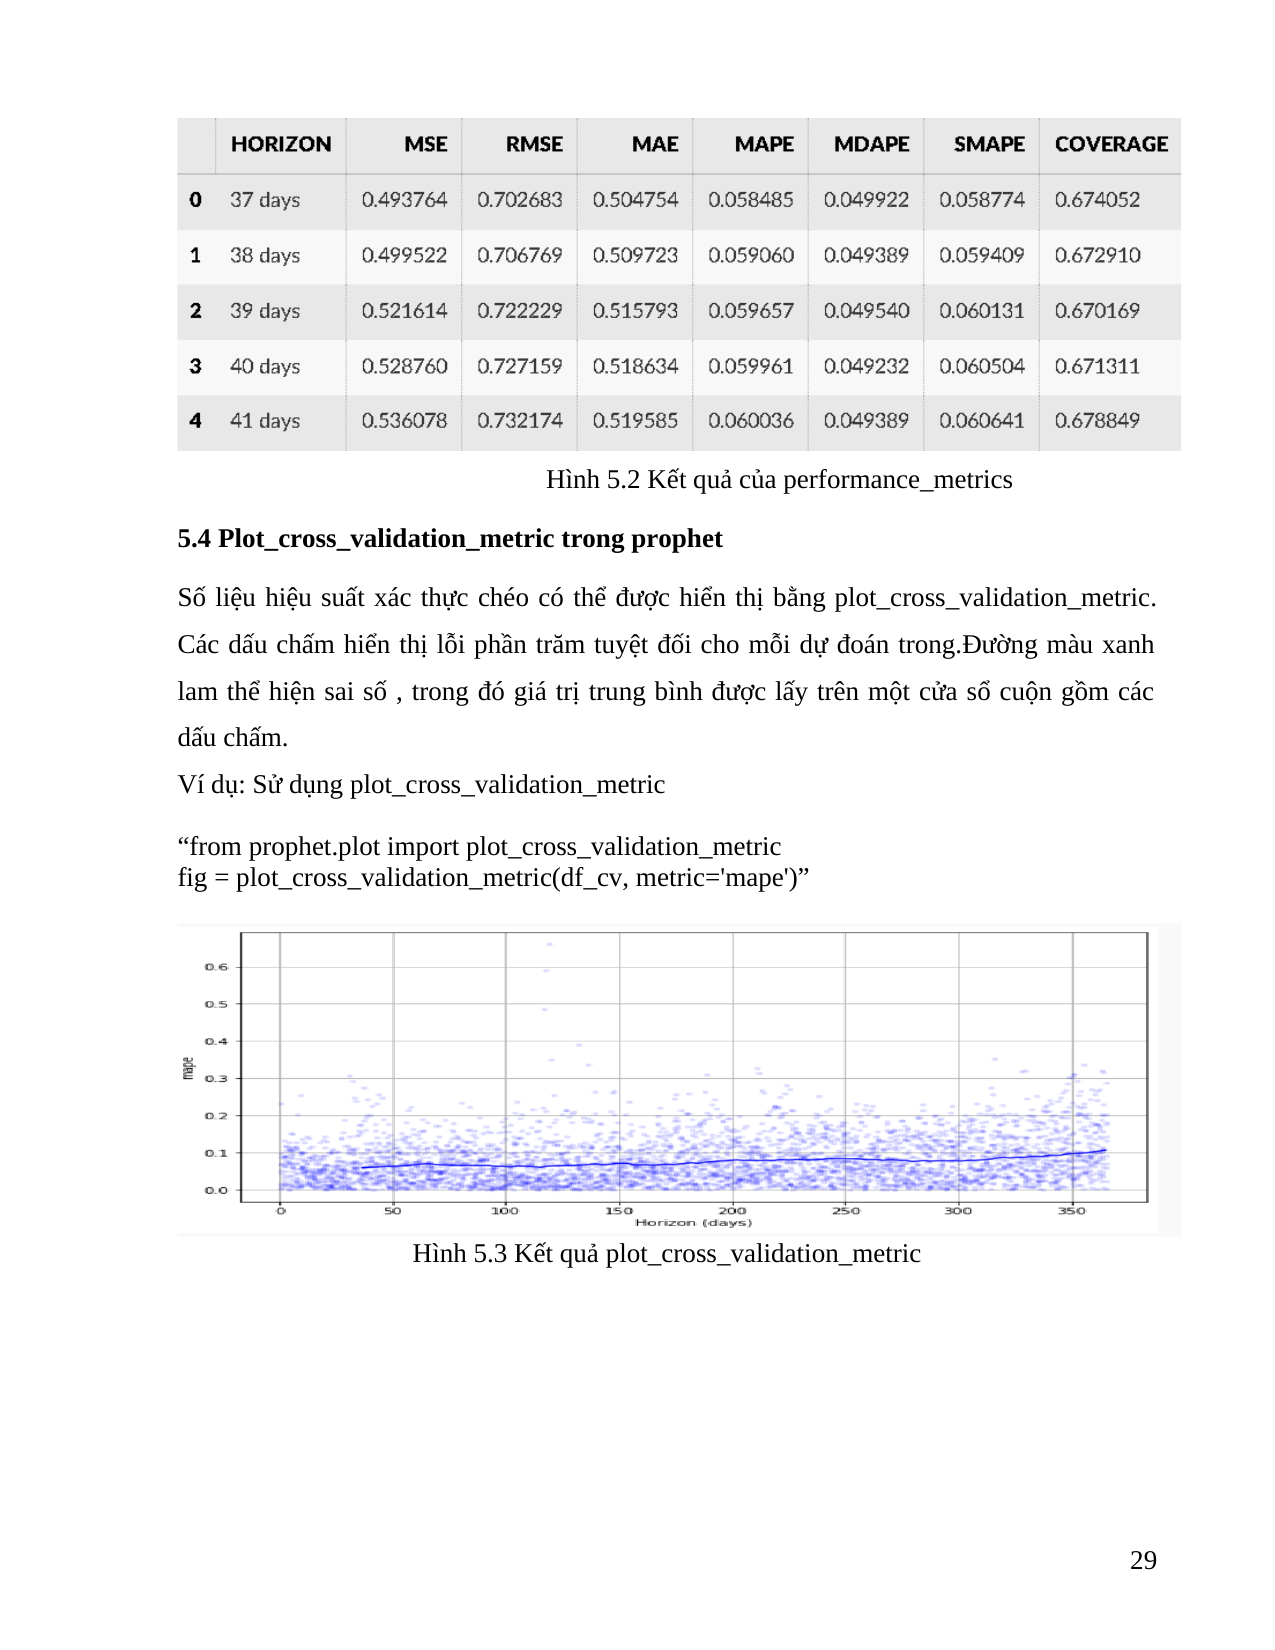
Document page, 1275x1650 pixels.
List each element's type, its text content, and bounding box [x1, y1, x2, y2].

picture [177, 118, 1182, 451]
subtitle 5.4 Plot_cross_validation_metric trong prophet [177, 522, 1157, 553]
picture [177, 923, 1182, 1237]
subtitle Hình 5.2 Kết quả của performance_metrics [290, 463, 1157, 494]
text Hình 5.3 Kết quả plot_cross_validation_metric [177, 1237, 1157, 1268]
text Số liệu hiệu suất xác thực chéo có thể được hiển thị bằng plot_cross_validation_metric. Các dấu chấm hiển thị lỗi phần trăm tuyệt đối cho mỗi dự đoán trong.Đường màu xanh lam thể hiện sai số , trong đó giá trị trung bình được lấy trên một cửa sổ cuộn gồm các dấu chấm. [177, 581, 1157, 752]
text Ví dụ: Sử dụng plot_cross_validation_metric [177, 768, 1157, 799]
text “from prophet.plot import plot_cross_validation_metric [177, 830, 1157, 861]
text fig = plot_cross_validation_metric(df_cv, metric='mape')” [177, 861, 1157, 893]
